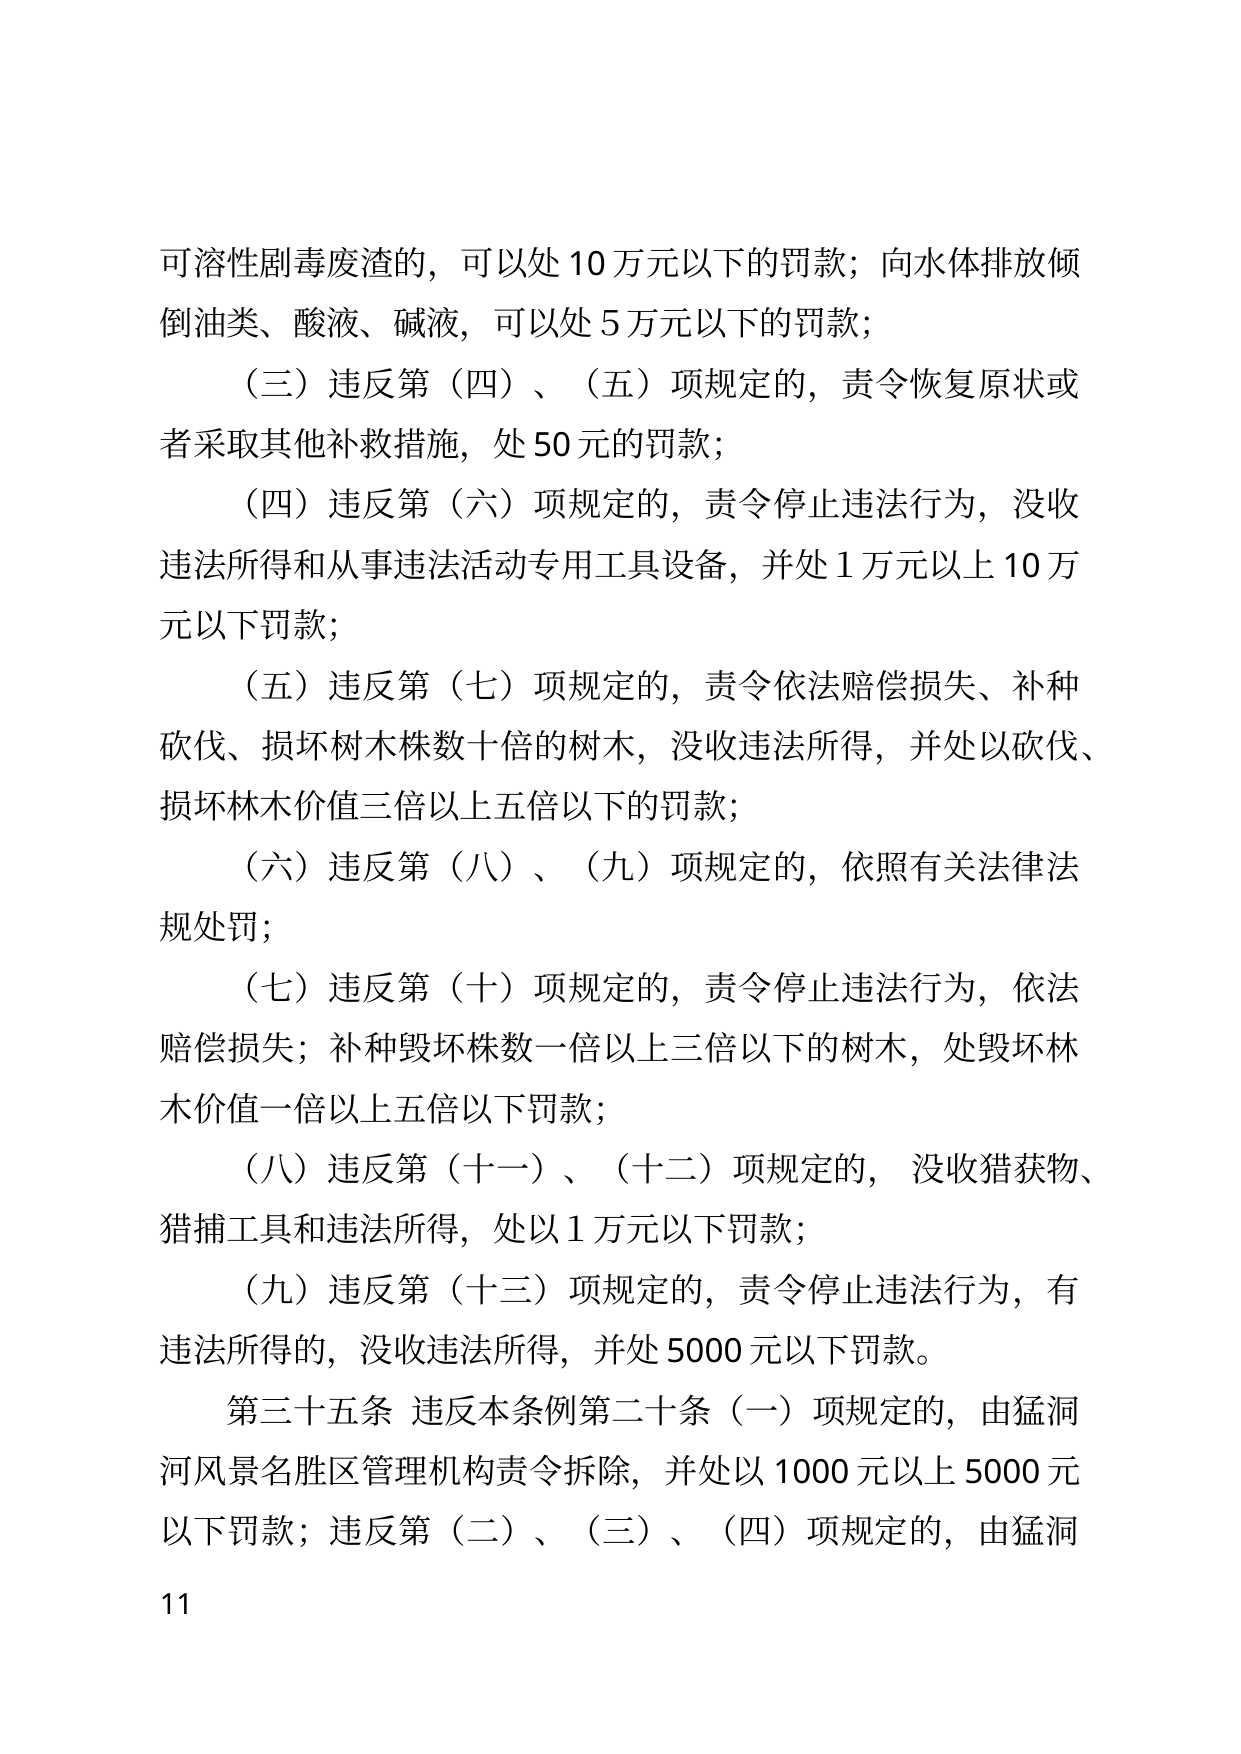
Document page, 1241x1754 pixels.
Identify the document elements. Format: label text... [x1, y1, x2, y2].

text （七）违反第（十）项规定的，责令停止违法行为，依法赔偿损失；补种毁坏株数一倍以上三倍以下的树木，处毁坏林木价值一倍以上五倍以下罚款； [159, 949, 1081, 1131]
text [159, 224, 1081, 345]
text （五）违反第（七）项规定的，责令依法赔偿损失、补种砍伐、损坏树木株数十倍的树木，没收违法所得，并处以砍伐、损坏林木价值三倍以上五倍以下的罚款； [159, 647, 1081, 828]
text （八）违反第（十一）、（十二）项规定的， 没收猎获物、猎捕工具和违法所得，处以１万元以下罚款； [159, 1131, 1081, 1251]
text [159, 1372, 1081, 1553]
text （六）违反第（八）、（九）项规定的，依照有关法律法规处罚； [159, 828, 1081, 949]
text （九）违反第（十三）项规定的，责令停止违法行为，有违法所得的，没收违法所得，并处5000元以下罚款。 [159, 1251, 1081, 1372]
text （三）违反第（四）、（五）项规定的，责令恢复原状或者采取其他补救措施，处50元的罚款； [159, 345, 1081, 466]
text （四）违反第（六）项规定的，责令停止违法行为，没收违法所得和从事违法活动专用工具设备，并处１万元以上10万元以下罚款； [159, 466, 1081, 647]
